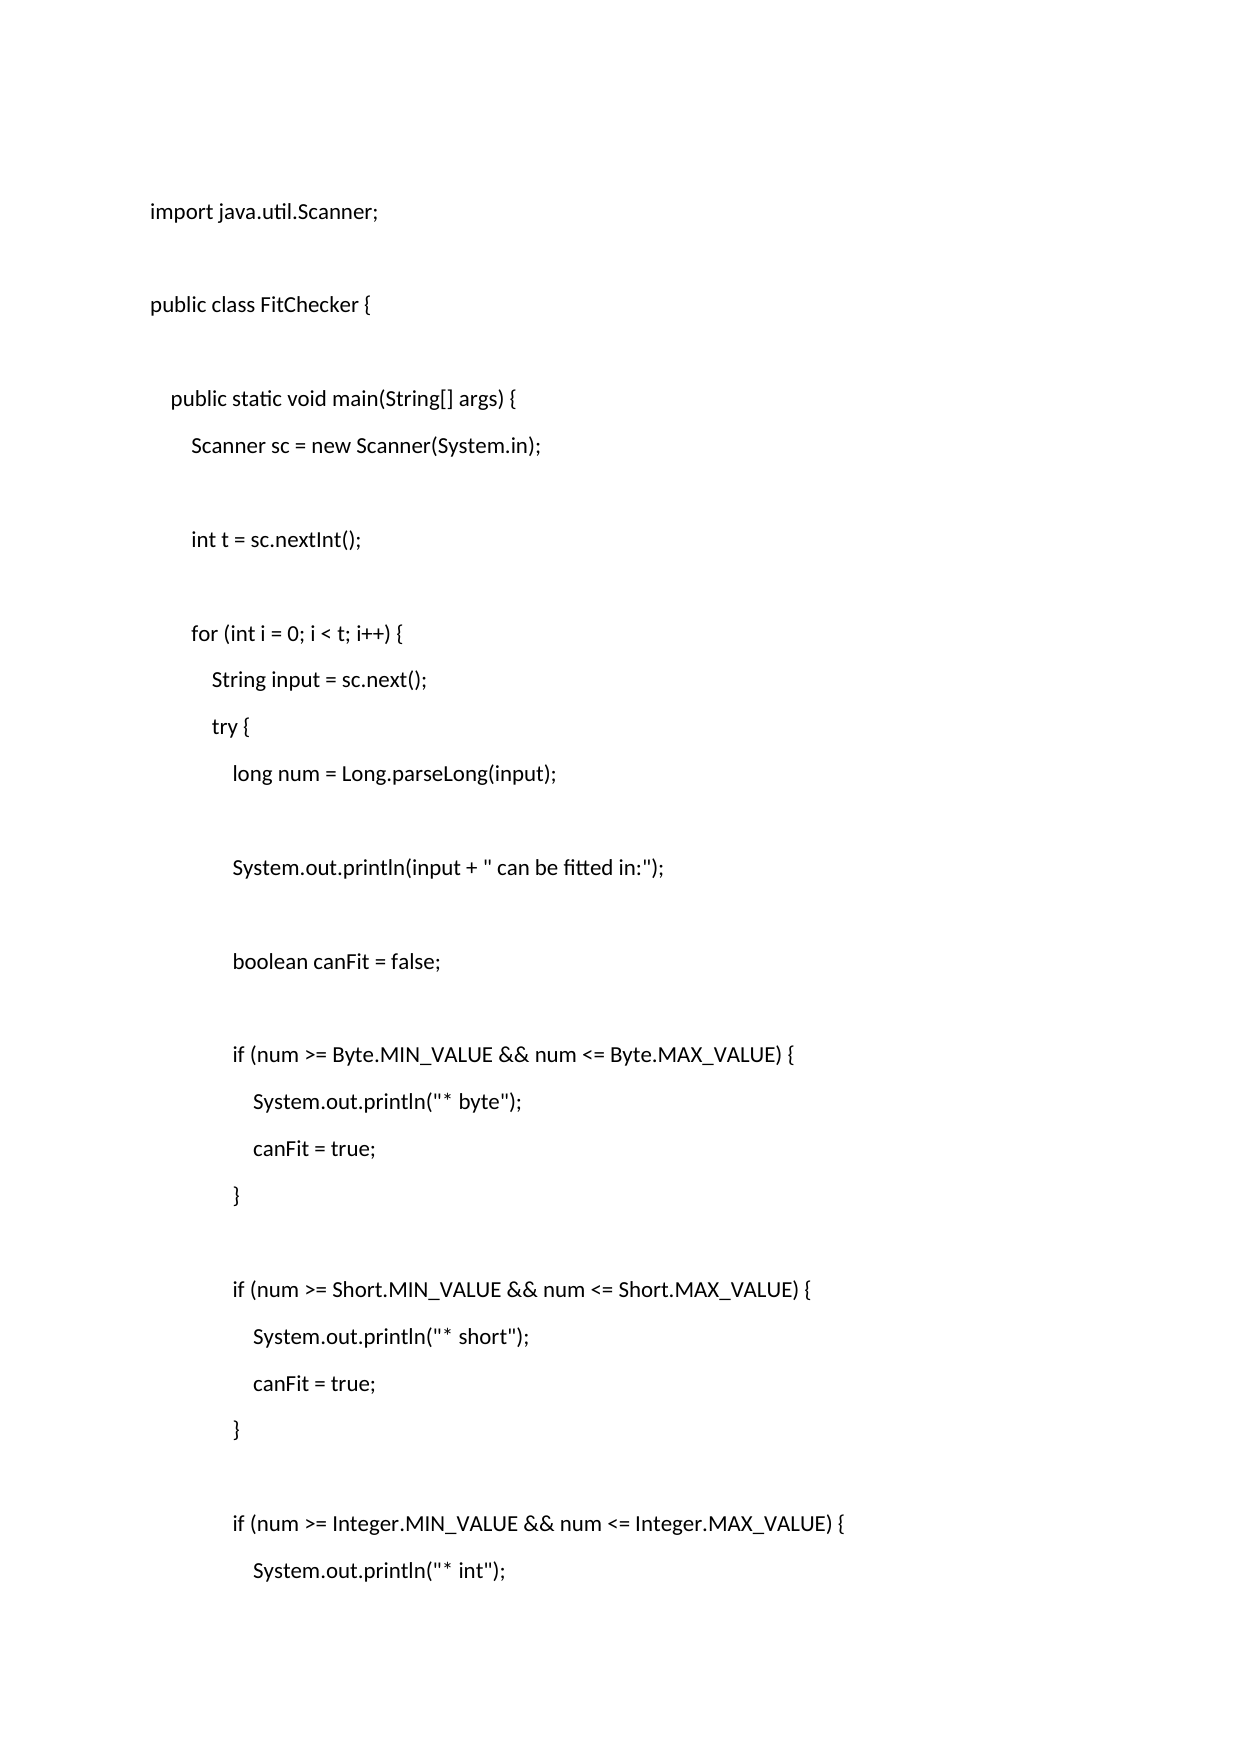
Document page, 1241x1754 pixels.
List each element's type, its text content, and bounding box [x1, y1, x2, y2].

text } [150, 1416, 1090, 1444]
text import java.util.Scanner; [150, 197, 1090, 225]
text canFit = true; [150, 1369, 1090, 1397]
text int t = sc.nextInt(); [150, 525, 1090, 553]
text if (num >= Byte.MIN_VALUE && num <= Byte.MAX_VALUE) { [150, 1041, 1090, 1069]
text for (int i = 0; i < t; i++) { [150, 619, 1090, 647]
text System.out.println(input + " can be fitted in:"); [150, 853, 1090, 881]
text try { [150, 712, 1090, 741]
text } [150, 1181, 1090, 1209]
text if (num >= Short.MIN_VALUE && num <= Short.MAX_VALUE) { [150, 1275, 1090, 1303]
text String input = sc.next(); [150, 666, 1090, 694]
text System.out.println("* short"); [150, 1322, 1090, 1350]
text boolean canFit = false; [150, 947, 1090, 975]
text canFit = true; [150, 1134, 1090, 1162]
text System.out.println("* byte"); [150, 1087, 1090, 1116]
text long num = Long.parseLong(input); [150, 759, 1090, 787]
text public static void main(String[] args) { [150, 384, 1090, 412]
text if (num >= Integer.MIN_VALUE && num <= Integer.MAX_VALUE) { [150, 1509, 1090, 1537]
text Scanner sc = new Scanner(System.in); [150, 431, 1090, 459]
text public class FitChecker { [150, 291, 1090, 319]
text System.out.println("* int"); [150, 1556, 1090, 1584]
